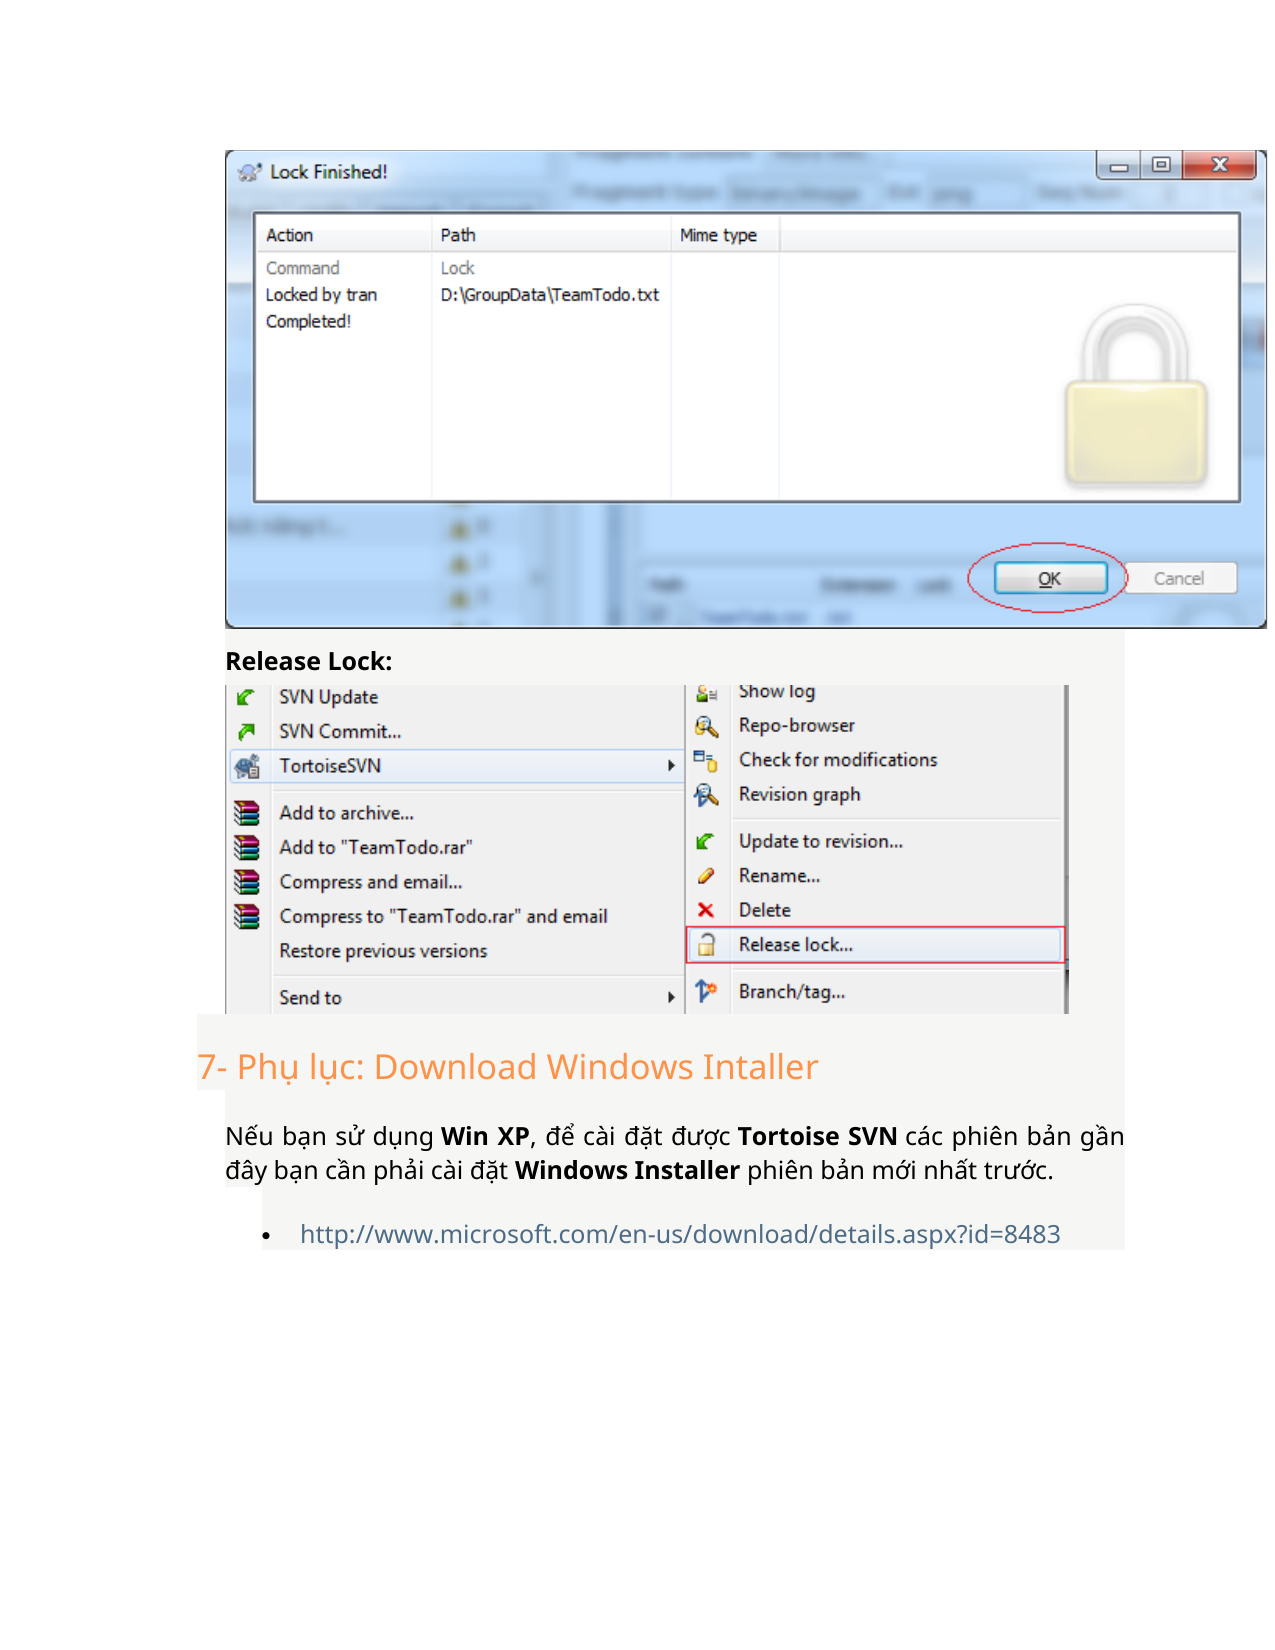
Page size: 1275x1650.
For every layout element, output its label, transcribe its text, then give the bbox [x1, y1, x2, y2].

picture [225, 685, 1069, 1014]
text Release Lock: [225, 644, 1125, 678]
picture [225, 150, 1268, 629]
text Nếu bạn sử dụng Win XP, để cài đặt được Tortoise SVN các phiên bản gần đây bạn cần phải cài đặt Windows Installer phiên bản mới nhất trước. [225, 1119, 1125, 1187]
list http://www.microsoft.com/en-us/download/details.aspx?id=8483 [262, 1216, 1125, 1250]
text 7- Phụ lục: Download Windows Intaller [197, 1043, 1125, 1090]
